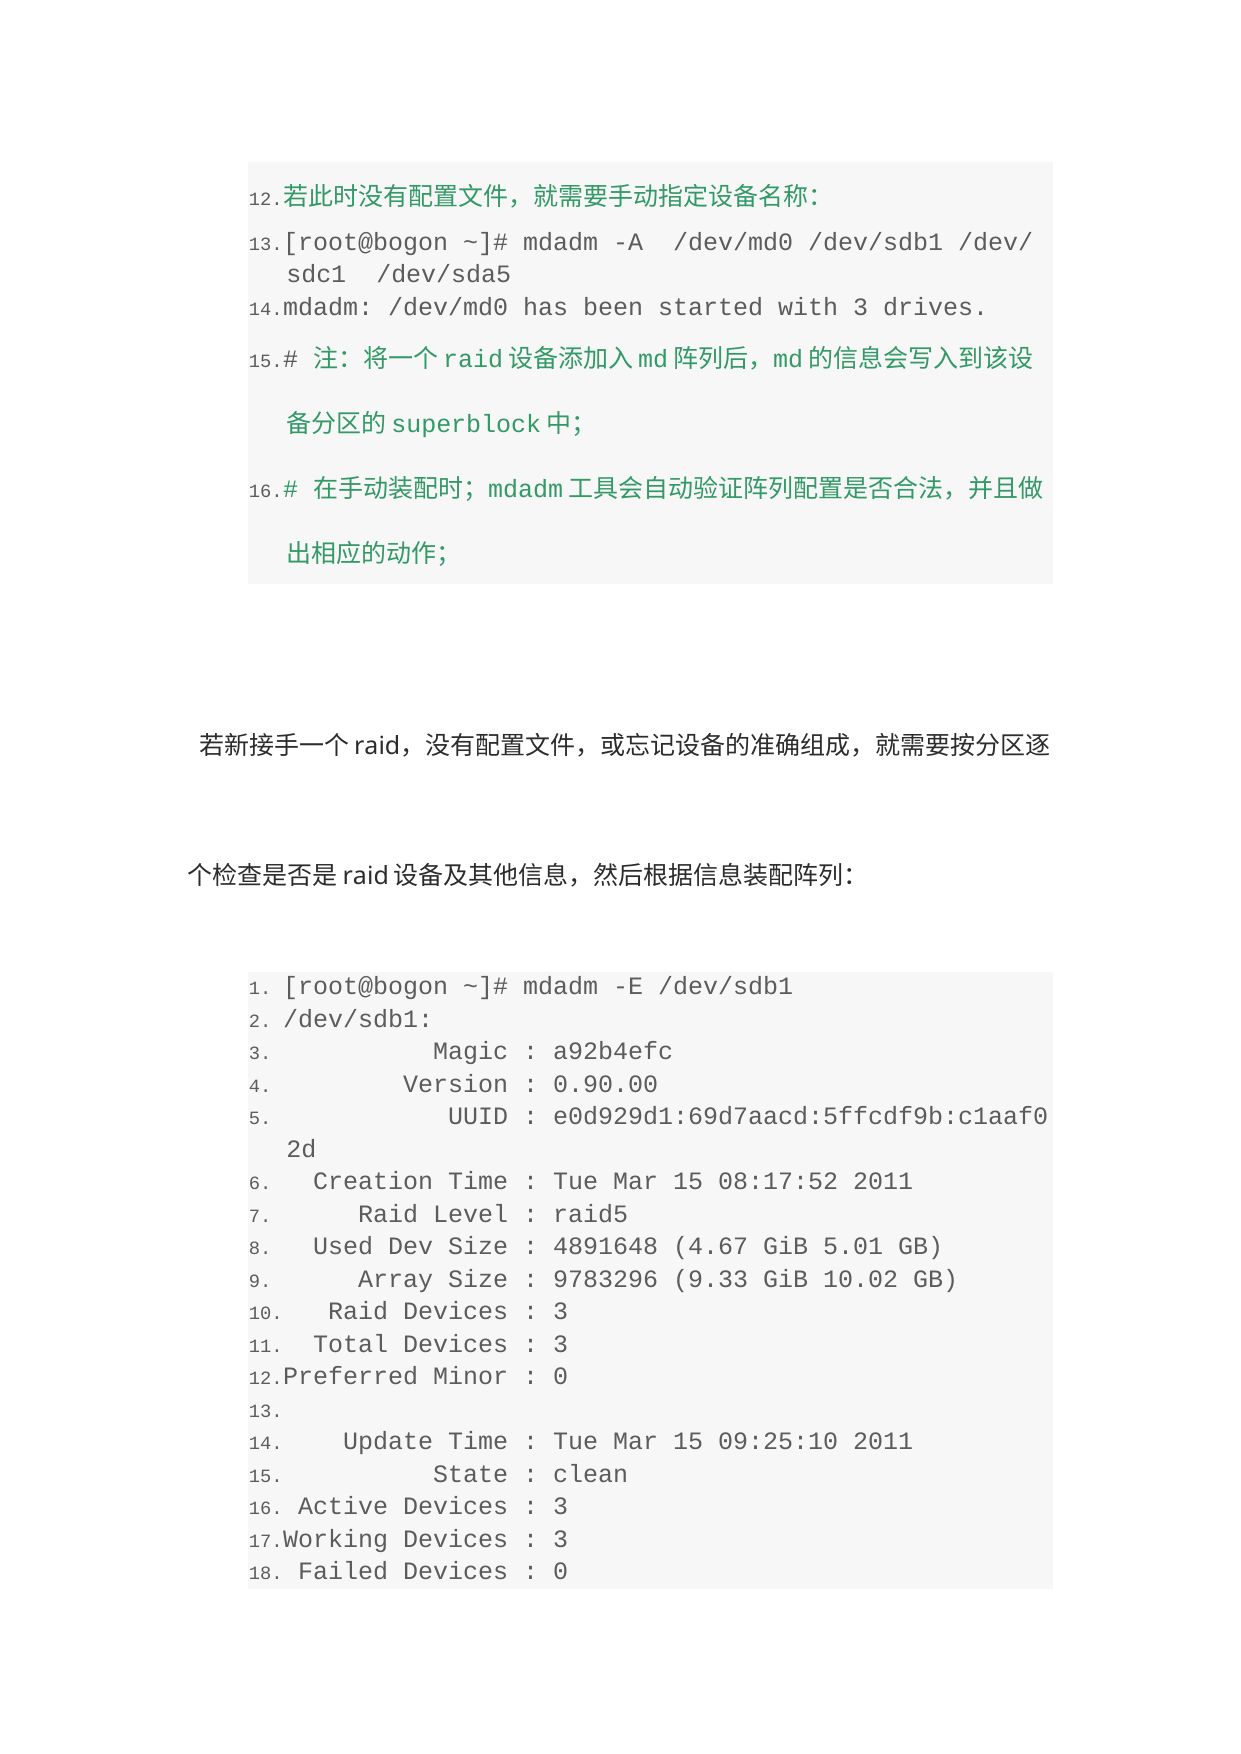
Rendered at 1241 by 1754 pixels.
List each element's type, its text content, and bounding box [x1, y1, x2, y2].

list Magic : a92b4efc [248, 1037, 1053, 1069]
list [root@bogon ~]# mdadm -A /dev/md0 /dev/sdb1 /dev/sdc1 /dev/sda5 [248, 227, 1053, 292]
list Creation Time : Tue Mar 15 08:17:52 2011 [248, 1167, 1053, 1199]
list # 在手动装配时；mdadm工具会自动验证阵列配置是否合法，并且做出相应的动作； [248, 454, 1053, 584]
list State : clean [248, 1459, 1053, 1492]
text 若新接手一个raid，没有配置文件，或忘记设备的准确组成，就需要按分区逐个检查是否是raid设备及其他信息，然后根据信息装配阵列： [187, 614, 1053, 906]
list 若此时没有配置文件，就需要手动指定设备名称： [248, 162, 1053, 227]
list Version : 0.90.00 [248, 1069, 1053, 1102]
list Active Devices : 3 [248, 1492, 1053, 1524]
list Raid Devices : 3 [248, 1297, 1053, 1329]
list # 注：将一个raid设备添加入md阵列后，md的信息会写入到该设备分区的superblock中； [248, 324, 1053, 454]
list Working Devices : 3 [248, 1524, 1053, 1557]
list [root@bogon ~]# mdadm -E /dev/sdb1 [248, 972, 1053, 1004]
list mdadm: /dev/md0 has been started with 3 drives. [248, 292, 1053, 324]
list Failed Devices : 0 [248, 1557, 1053, 1589]
list Used Dev Size : 4891648 (4.67 GiB 5.01 GB) [248, 1232, 1053, 1264]
list UUID : e0d929d1:69d7aacd:5ffcdf9b:c1aaf02d [248, 1102, 1053, 1167]
list Total Devices : 3 [248, 1329, 1053, 1362]
list /dev/sdb1: [248, 1004, 1053, 1037]
list Array Size : 9783296 (9.33 GiB 10.02 GB) [248, 1264, 1053, 1297]
list Preferred Minor : 0 [248, 1362, 1053, 1394]
list Raid Level : raid5 [248, 1199, 1053, 1232]
list Update Time : Tue Mar 15 09:25:10 2011 [248, 1427, 1053, 1459]
